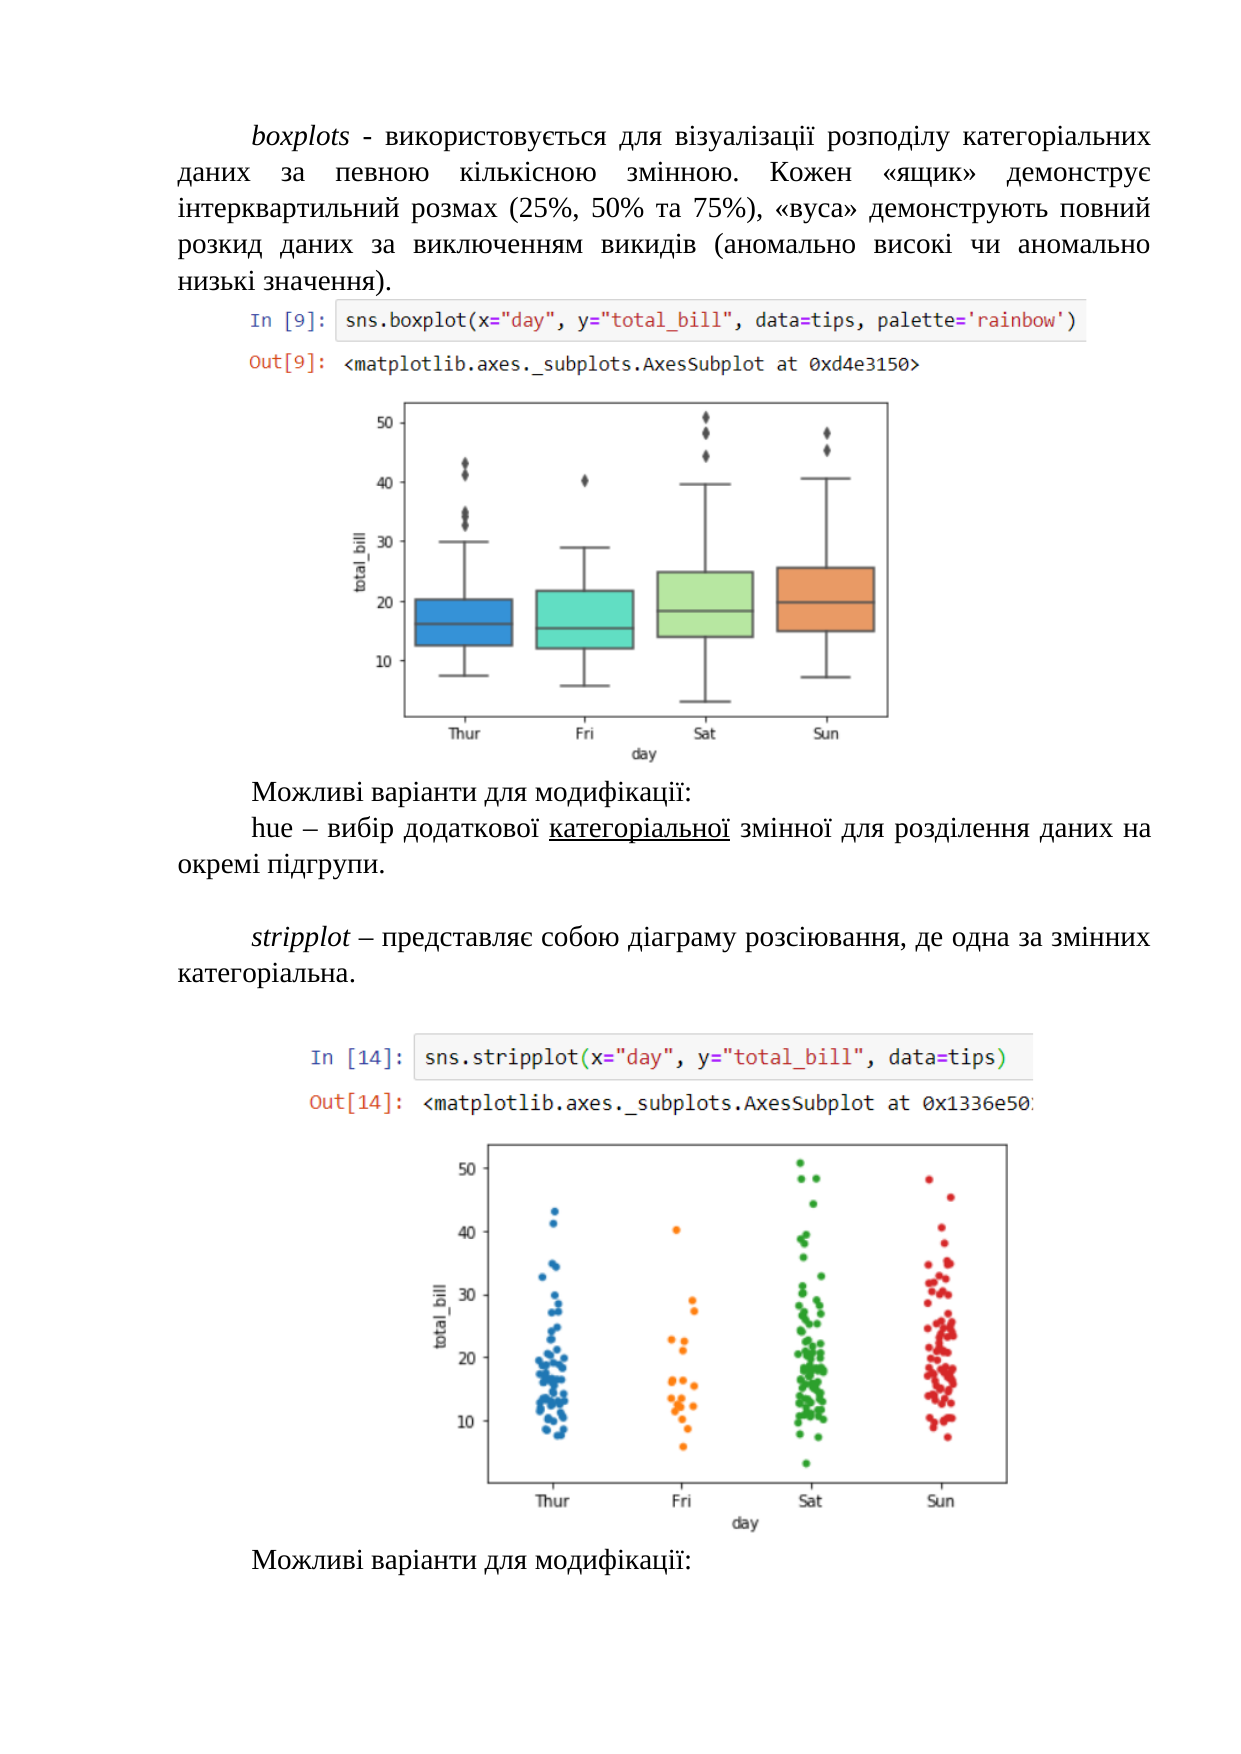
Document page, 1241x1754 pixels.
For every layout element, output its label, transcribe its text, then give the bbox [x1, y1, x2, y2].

text Можливі варіанти для модифікації: [177, 1542, 1152, 1576]
text boxplots - використовується для візуалізації розподілу категоріальних даних за певною кількісною змінною. Кожен «ящик» демонструє інтерквартильний розмах (25%, 50% та 75%), «вуса» демонструють повний розкид даних за виключенням викидів (аномально високі чи аномально низькі значення). [177, 118, 1152, 296]
picture [242, 298, 1087, 772]
picture [295, 1027, 1034, 1540]
text stripplot – представляє собою діаграму розсіювання, де одна за змінних категоріальна. [177, 919, 1152, 988]
text hue – вибір додаткової категоріальної змінної для розділення даних на окремі підгрупи. [177, 810, 1152, 880]
text Можливі варіанти для модифікації: [177, 774, 1152, 808]
